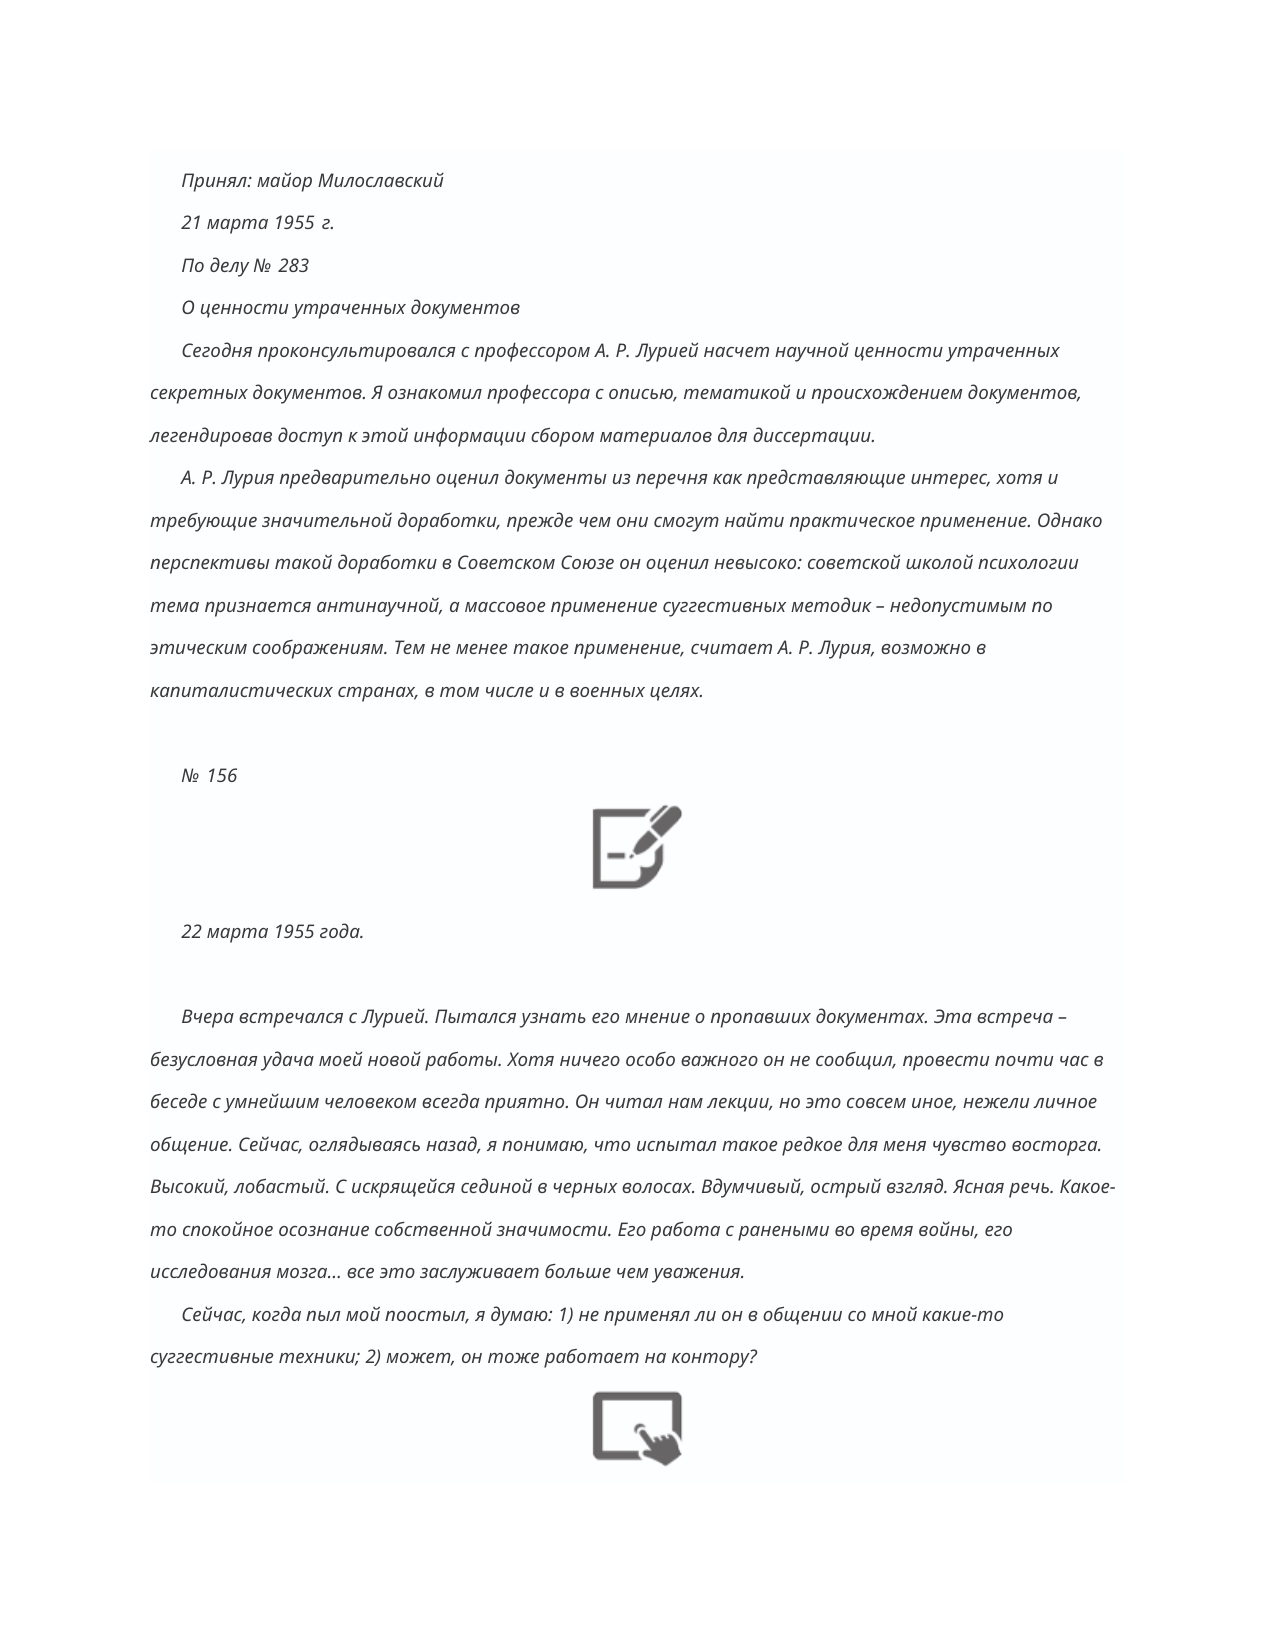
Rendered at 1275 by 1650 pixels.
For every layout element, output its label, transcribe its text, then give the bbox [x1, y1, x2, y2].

picture [582, 1374, 693, 1484]
text Сегодня проконсультировался с профессором А. Р. Лурией насчет научной ценности утраченных секретных документов. Я ознакомил профессора с описью, тематикой и происхождением документов, легендировав доступ к этой информации сбором материалов для диссертации. [150, 320, 1125, 447]
text № 156 [150, 745, 1125, 787]
text Вчера встречался с Лурией. Пытался узнать его мнение о пропавших документах. Эта встреча – безусловная удача моей новой работы. Хотя ничего особо важного он не сообщил, провести почти час в беседе с умнейшим человеком всегда приятно. Он читал нам лекции, но это совсем иное, нежели личное общение. Сейчас, оглядываясь назад, я понимаю, что испытал такое редкое для меня чувство восторга. Высокий, лобастый. С искрящейся сединой в черных волосах. Вдумчивый, острый взгляд. Ясная речь. Какое-то спокойное осознание собственной значимости. Его работа с ранеными во время войны, его исследования мозга… все это заслуживает больше чем уважения. [150, 987, 1125, 1284]
text А. Р. Лурия предварительно оценил документы из перечня как представляющие интерес, хотя и требующие значительной доработки, прежде чем они смогут найти практическое применение. Однако перспективы такой доработки в Советском Союзе он оценил невысоко: советской школой психологии тема признается антинаучной, а массовое применение суггестивных методик – недопустимым по этическим соображениям. Тем не менее такое применение, считает А. Р. Лурия, возможно в капиталистических странах, в том числе и в военных целях. [150, 447, 1125, 702]
text 21 марта 1955 г. [150, 192, 1125, 235]
text По делу № 283 [150, 235, 1125, 277]
text О ценности утраченных документов [150, 277, 1125, 320]
text Принял: майор Милославский [150, 150, 1125, 192]
text Сейчас, когда пыл мой поостыл, я думаю: 1) не применял ли он в общении со мной какие-то суггестивные техники; 2) может, он тоже работает на контору? [150, 1284, 1125, 1369]
picture [582, 792, 693, 902]
text 22 марта 1955 года. [150, 902, 1125, 944]
